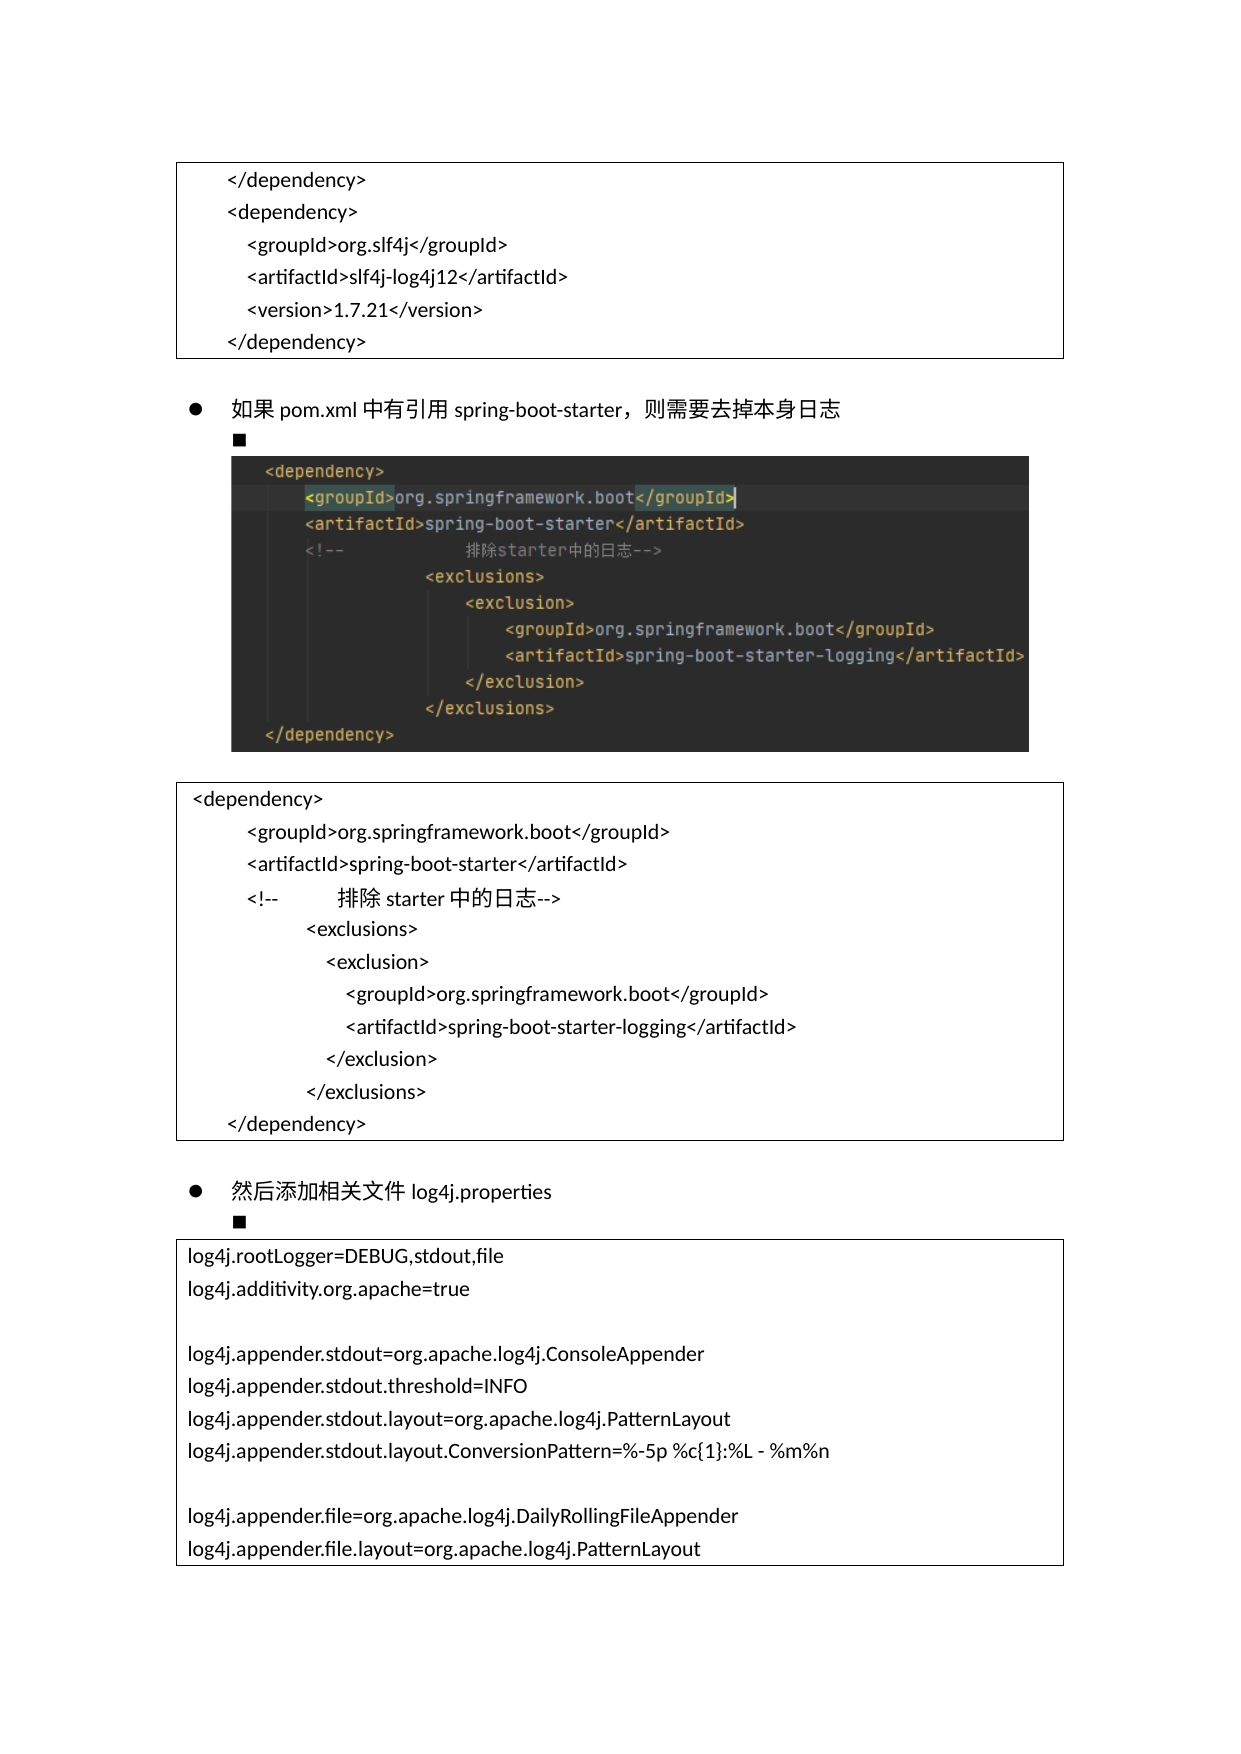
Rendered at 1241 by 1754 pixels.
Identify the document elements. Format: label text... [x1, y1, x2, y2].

table_header <dependency> <groupId>org.springframework.boot</groupId> <artifactId>spring-boot-starter</artifactId> <!-- 排除starter中的日志--> <exclusions> <exclusion> <groupId>org.springframework.boot</groupId> <artifactId>spring-boot-starter-logging</artifactId> </exclusion> </exclusions> </dependency> [177, 783, 1063, 1140]
list 然后添加相关文件 log4j.properties [187, 1174, 1053, 1206]
list 如果pom.xml中有引用 spring-boot-starter，则需要去掉本身日志 [187, 392, 1053, 424]
picture [231, 456, 1029, 752]
